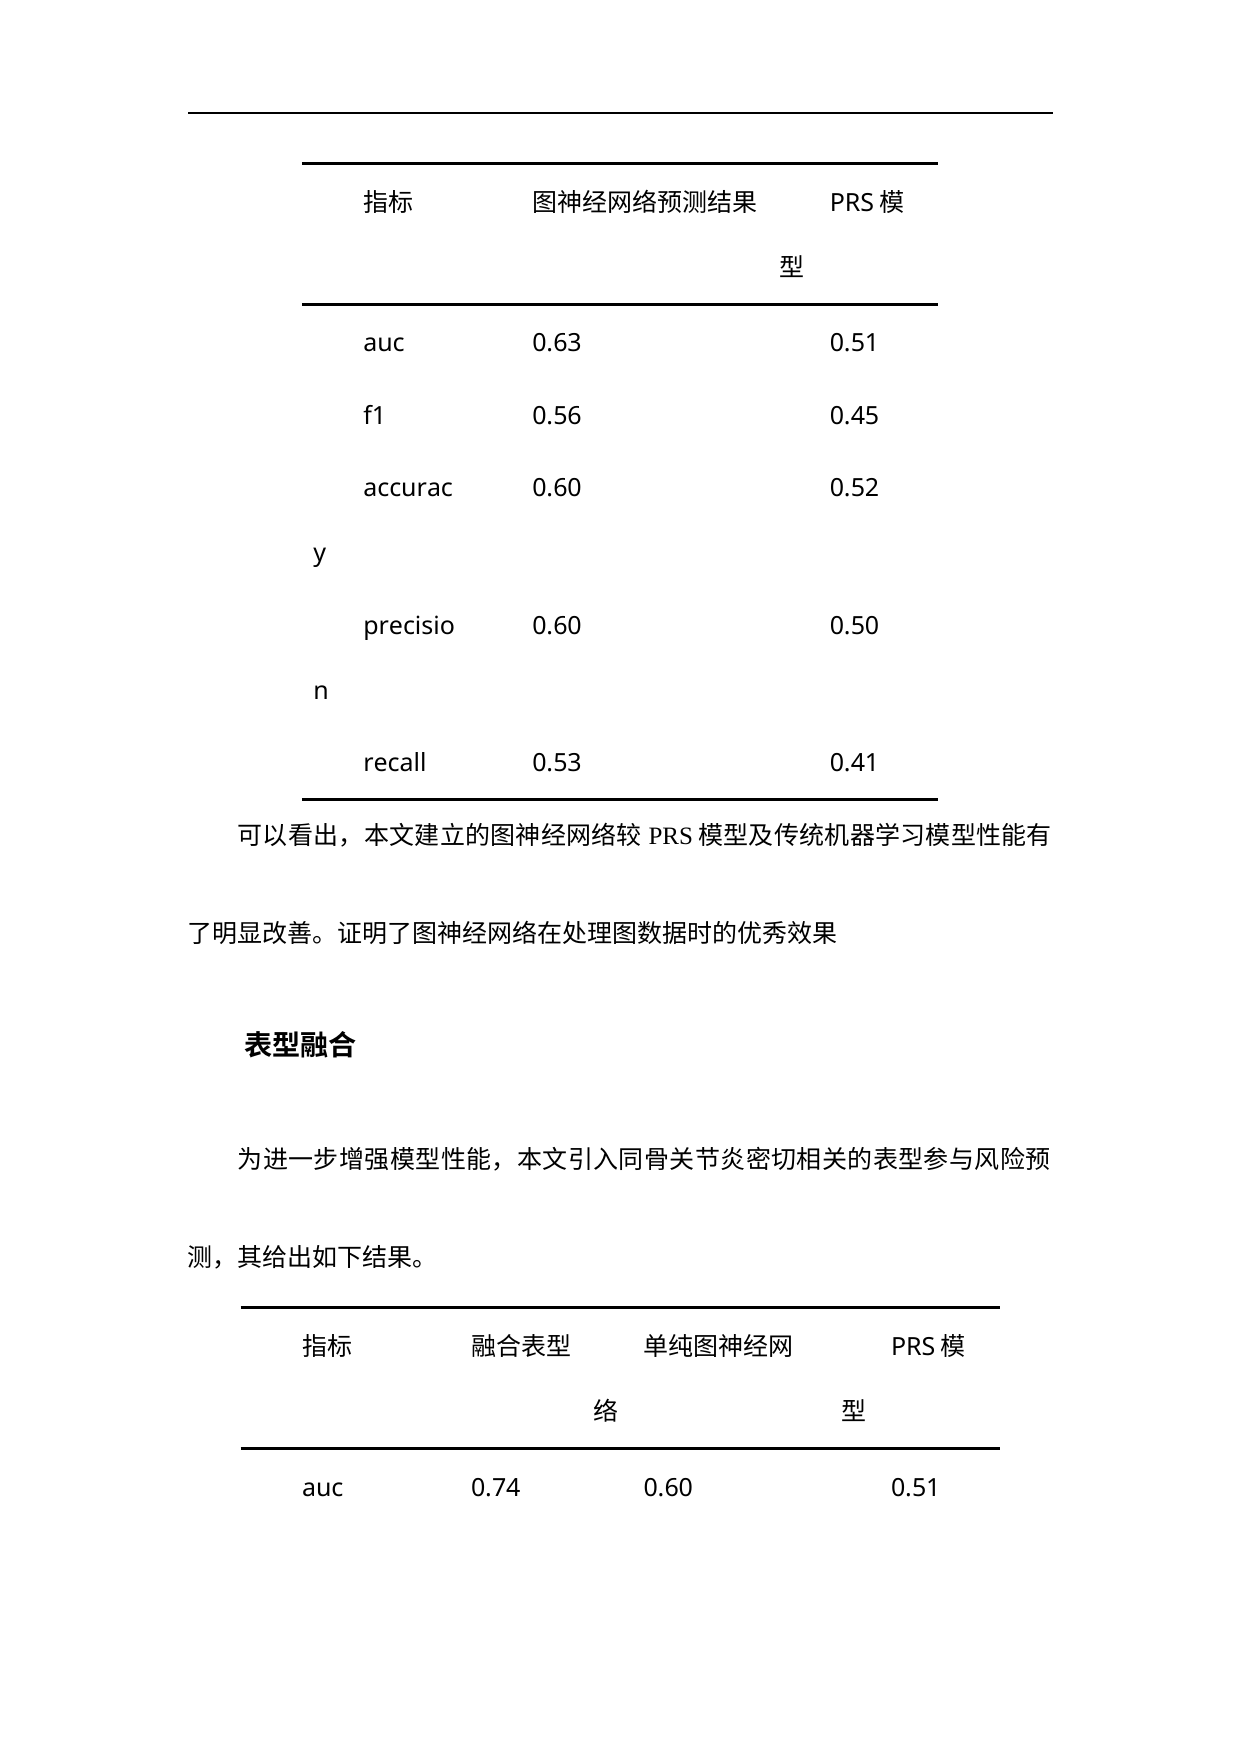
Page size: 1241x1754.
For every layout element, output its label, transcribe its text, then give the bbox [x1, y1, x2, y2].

subtitle 表型融合 [187, 1011, 1053, 1076]
text 可以看出，本文建立的图神经网络较PRS模型及传统机器学习模型性能有了明显改善。证明了图神经网络在处理图数据时的优秀效果 [187, 801, 1053, 964]
table_header 指标 [241, 1309, 409, 1447]
table_cell recall [302, 726, 471, 798]
table_cell 0.60 [471, 588, 768, 726]
table_cell 0.45 [768, 378, 938, 451]
table_cell accuracy [302, 451, 471, 588]
table_header 指标 [302, 165, 471, 303]
table_cell auc [241, 1450, 409, 1522]
table_cell 0.74 [410, 1450, 582, 1522]
table_cell 0.51 [830, 1450, 999, 1522]
table_cell auc [302, 306, 471, 378]
table_header 图神经网络预测结果 [471, 165, 768, 303]
table_cell 0.60 [471, 451, 768, 588]
table_header 单纯图神经网络 [582, 1309, 829, 1447]
table_cell f1 [302, 378, 471, 451]
table_cell 0.52 [768, 451, 938, 588]
table_cell 0.50 [768, 588, 938, 726]
table_header PRS模型 [830, 1309, 999, 1447]
table_cell 0.60 [582, 1450, 829, 1522]
table_header 融合表型 [410, 1309, 582, 1447]
table_header PRS模型 [768, 165, 938, 303]
text 为进一步增强模型性能，本文引入同骨关节炎密切相关的表型参与风险预测，其给出如下结果。 [187, 1126, 1053, 1288]
table_cell 0.51 [768, 306, 938, 378]
table_cell 0.41 [768, 726, 938, 798]
table_cell 0.56 [471, 378, 768, 451]
table_cell 0.63 [471, 306, 768, 378]
table_cell 0.53 [471, 726, 768, 798]
table_cell precision [302, 588, 471, 726]
